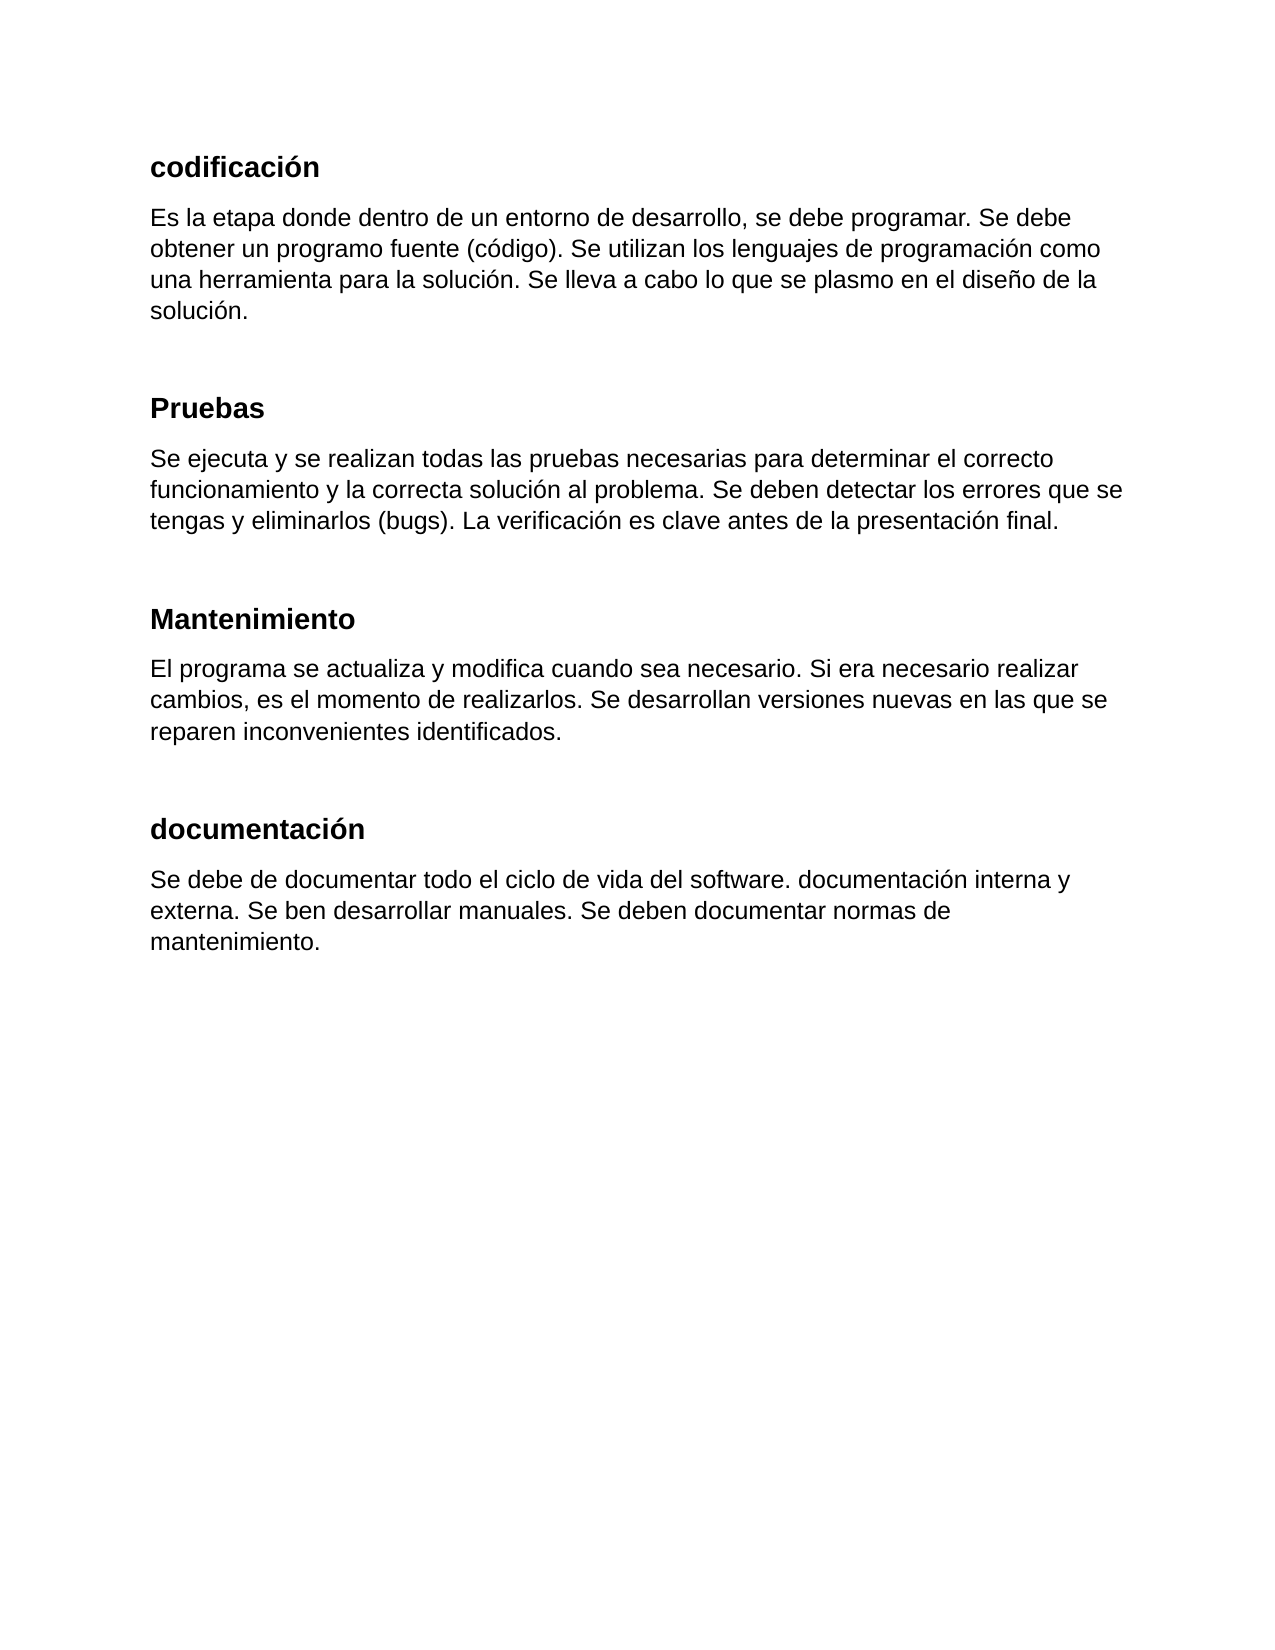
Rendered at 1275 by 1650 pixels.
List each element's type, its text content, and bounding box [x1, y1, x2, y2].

text Es la etapa donde dentro de un entorno de desarrollo, se debe programar. Se debe obtener un programo fuente (código). Se utilizan los lenguajes de programación como una herramienta para la solución. Se lleva a cabo lo que se plasmo en el diseño de la solución. [150, 203, 1125, 325]
text codificación [150, 150, 1125, 183]
text El programa se actualiza y modifica cuando sea necesario. Si era necesario realizar cambios, es el momento de realizarlos. Se desarrollan versiones nuevas en las que se reparen inconvenientes identificados. [150, 654, 1125, 745]
text Pruebas [150, 391, 1125, 425]
text Se debe de documentar todo el ciclo de vida del software. documentación interna y externa. Se ben desarrollar manuales. Se deben documentar normas de mantenimiento. [150, 865, 1125, 956]
text documentación [150, 812, 1125, 846]
text Se ejecuta y se realizan todas las pruebas necesarias para determinar el correcto funcionamiento y la correcta solución al problema. Se deben detectar los errores que se tengas y eliminarlos (bugs). La verificación es clave antes de la presentación final. [150, 444, 1125, 535]
text Mantenimiento [150, 602, 1125, 635]
